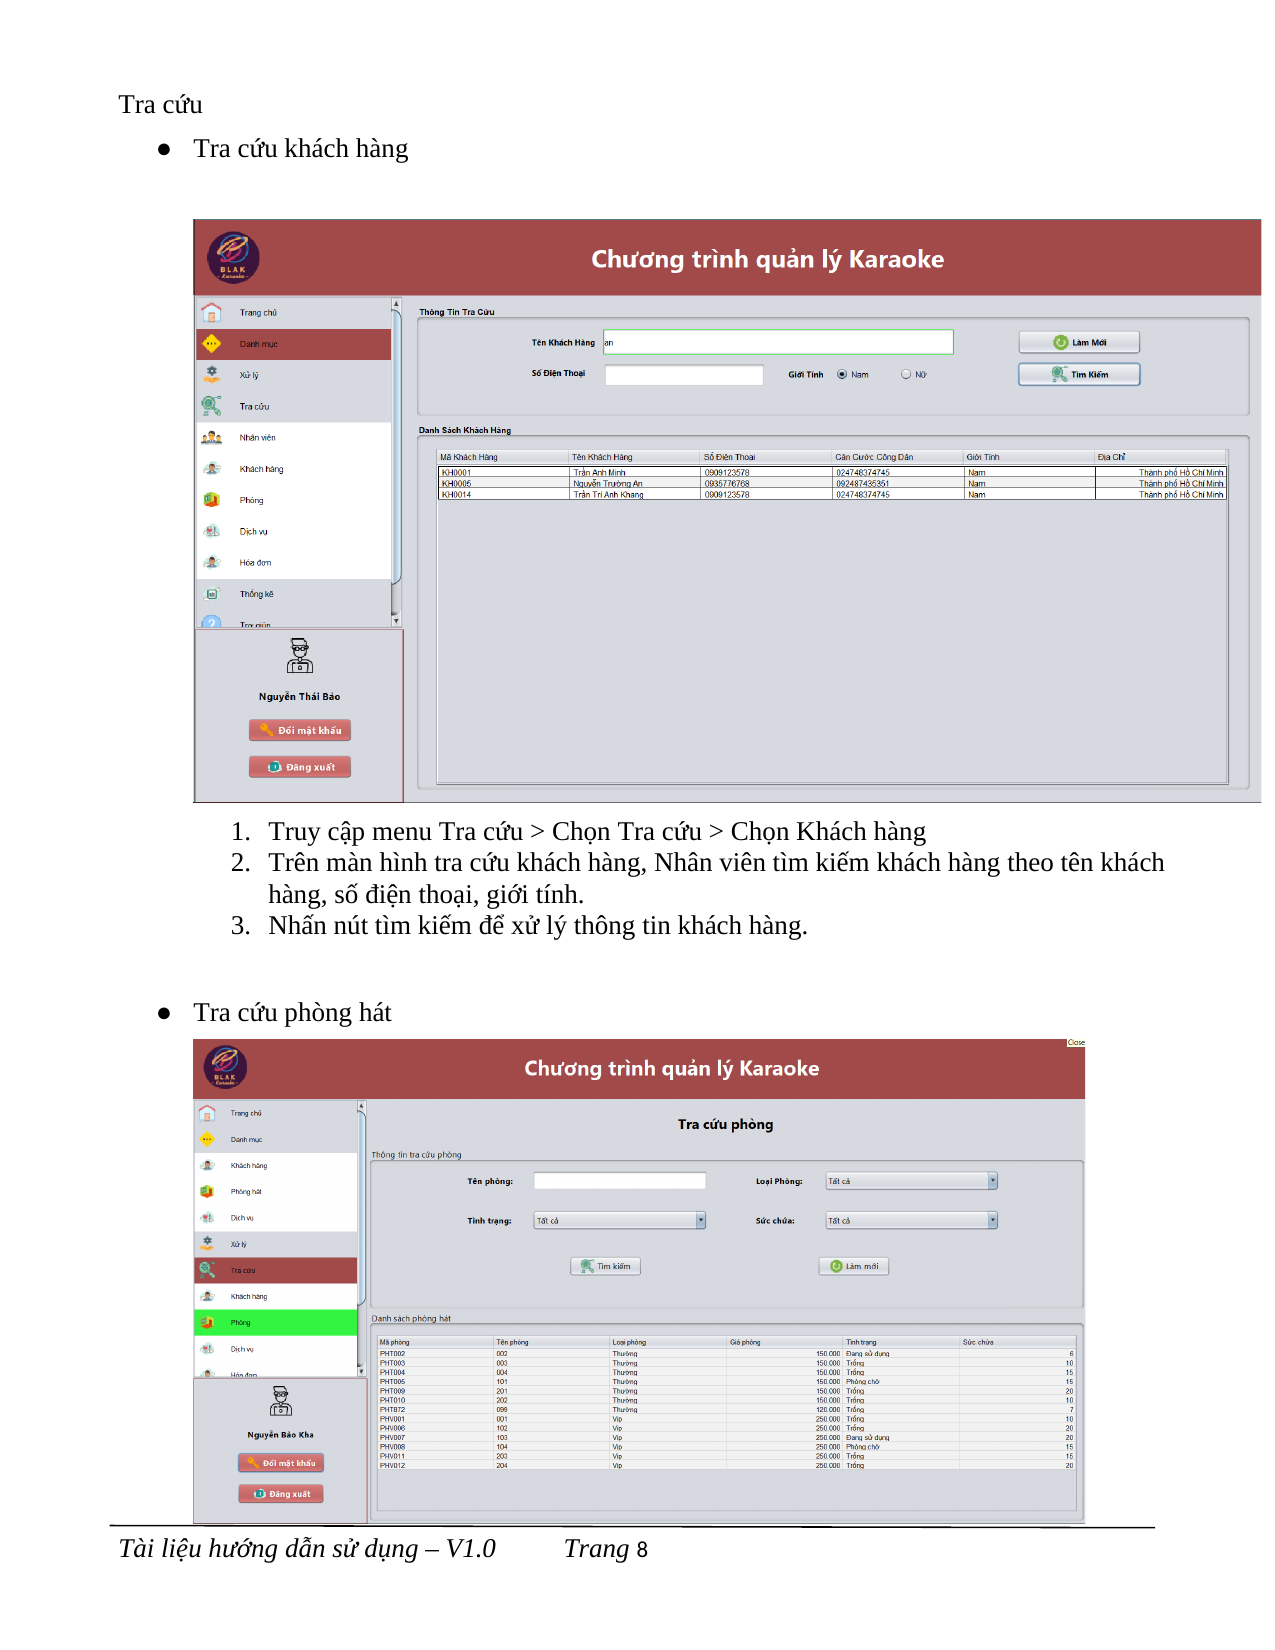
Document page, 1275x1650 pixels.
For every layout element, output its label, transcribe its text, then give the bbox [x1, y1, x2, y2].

picture [193, 1039, 1086, 1524]
list Tra cứu khách hàng [156, 132, 1186, 163]
list Nhấn nút tìm kiếm để xử lý thông tin khách hàng. [231, 909, 1186, 940]
list Tra cứu phòng hát [156, 996, 1186, 1027]
list Truy cập menu Tra cứu > Chọn Tra cứu > Chọn Khách hàng [231, 815, 1186, 847]
picture [193, 219, 1262, 803]
text Tra cứu [118, 89, 1186, 120]
list Trên màn hình tra cứu khách hàng, Nhân viên tìm kiếm khách hàng theo tên khách hàng, số điện thoại, giới tính. [231, 847, 1186, 909]
